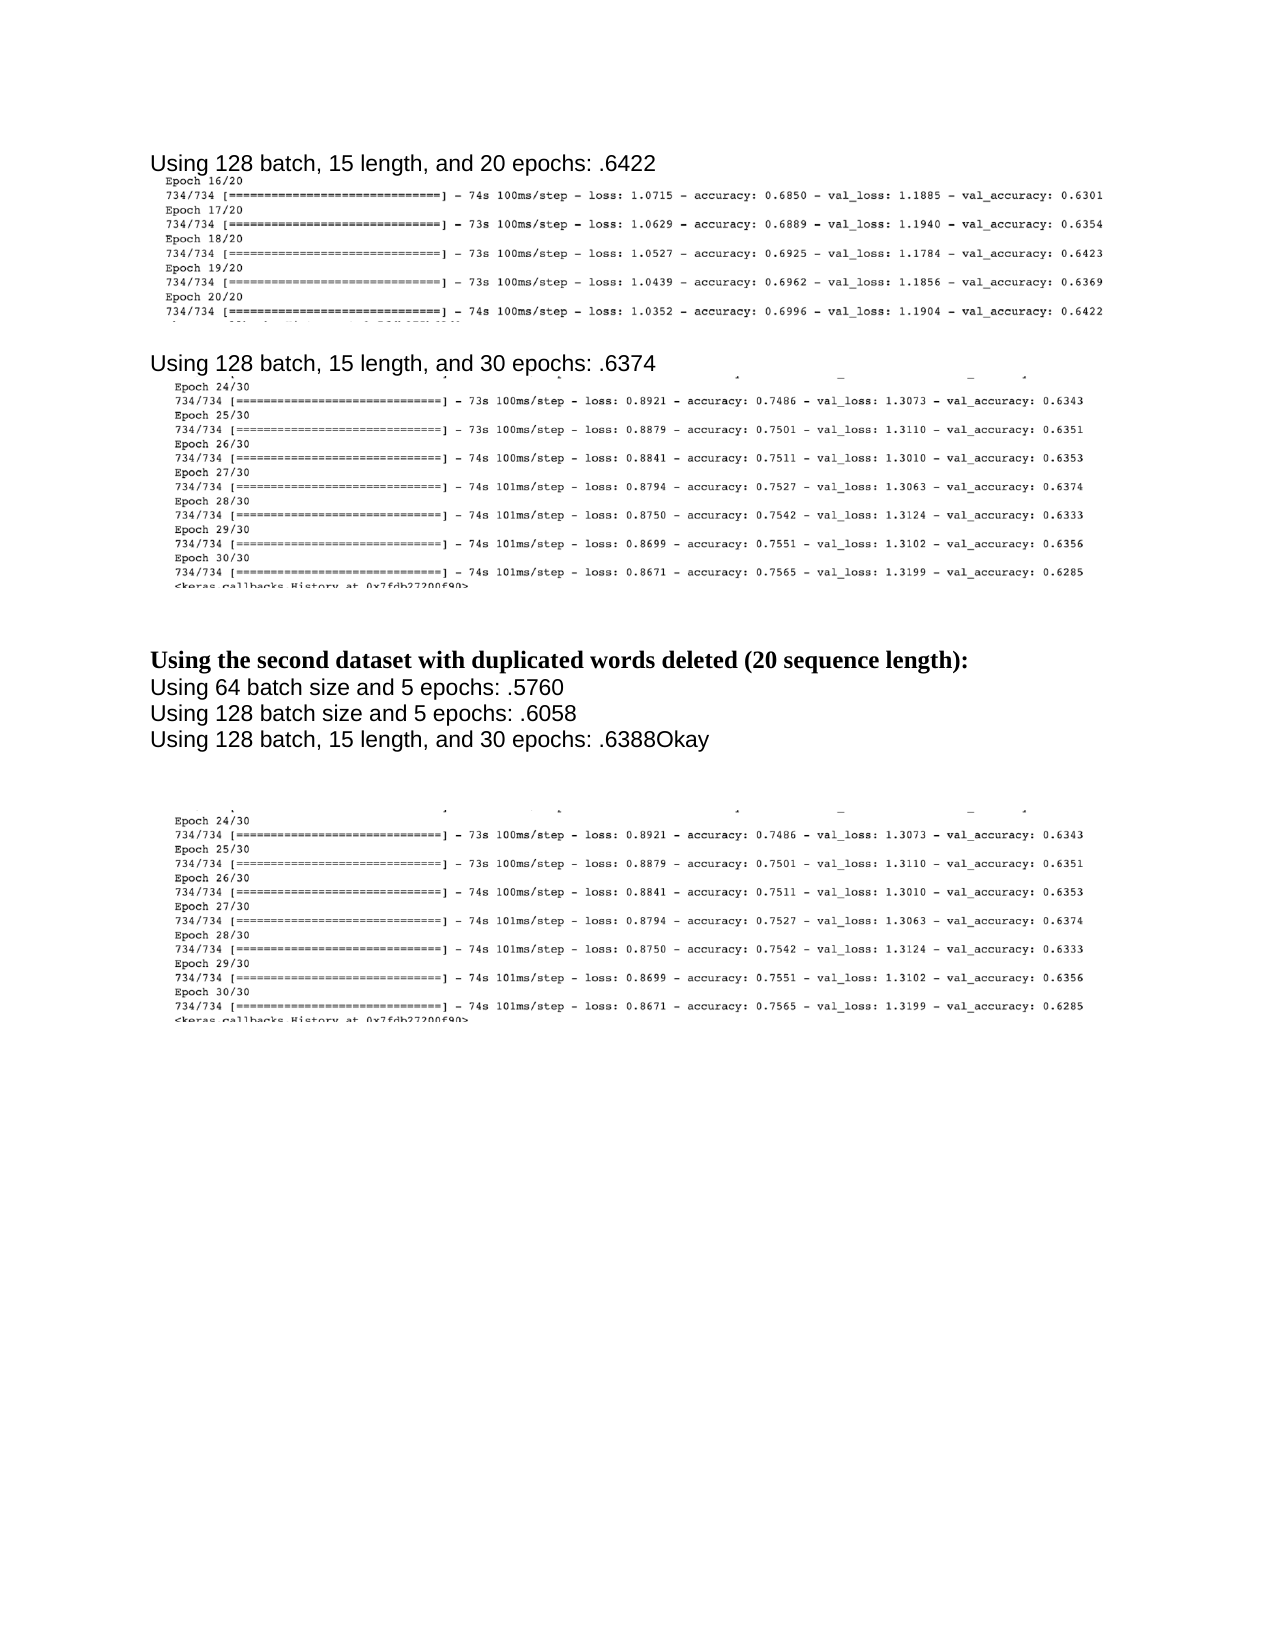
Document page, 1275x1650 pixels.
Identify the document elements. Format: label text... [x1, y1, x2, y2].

text Using 128 batch size and 5 epochs: .6058 [150, 700, 1125, 726]
picture [150, 376, 1125, 588]
picture [150, 810, 1125, 1022]
text Using 64 batch size and 5 epochs: .5760 [150, 674, 1125, 700]
text Using the second dataset with duplicated words deleted (20 sequence length): [150, 645, 1125, 674]
text Using 128 batch, 15 length, and 30 epochs: .6388Okay [150, 726, 1125, 753]
text Using 128 batch, 15 length, and 30 epochs: .6374 [150, 350, 1125, 376]
text Using 128 batch, 15 length, and 20 epochs: .6422 [150, 150, 1125, 176]
picture [150, 176, 1125, 322]
